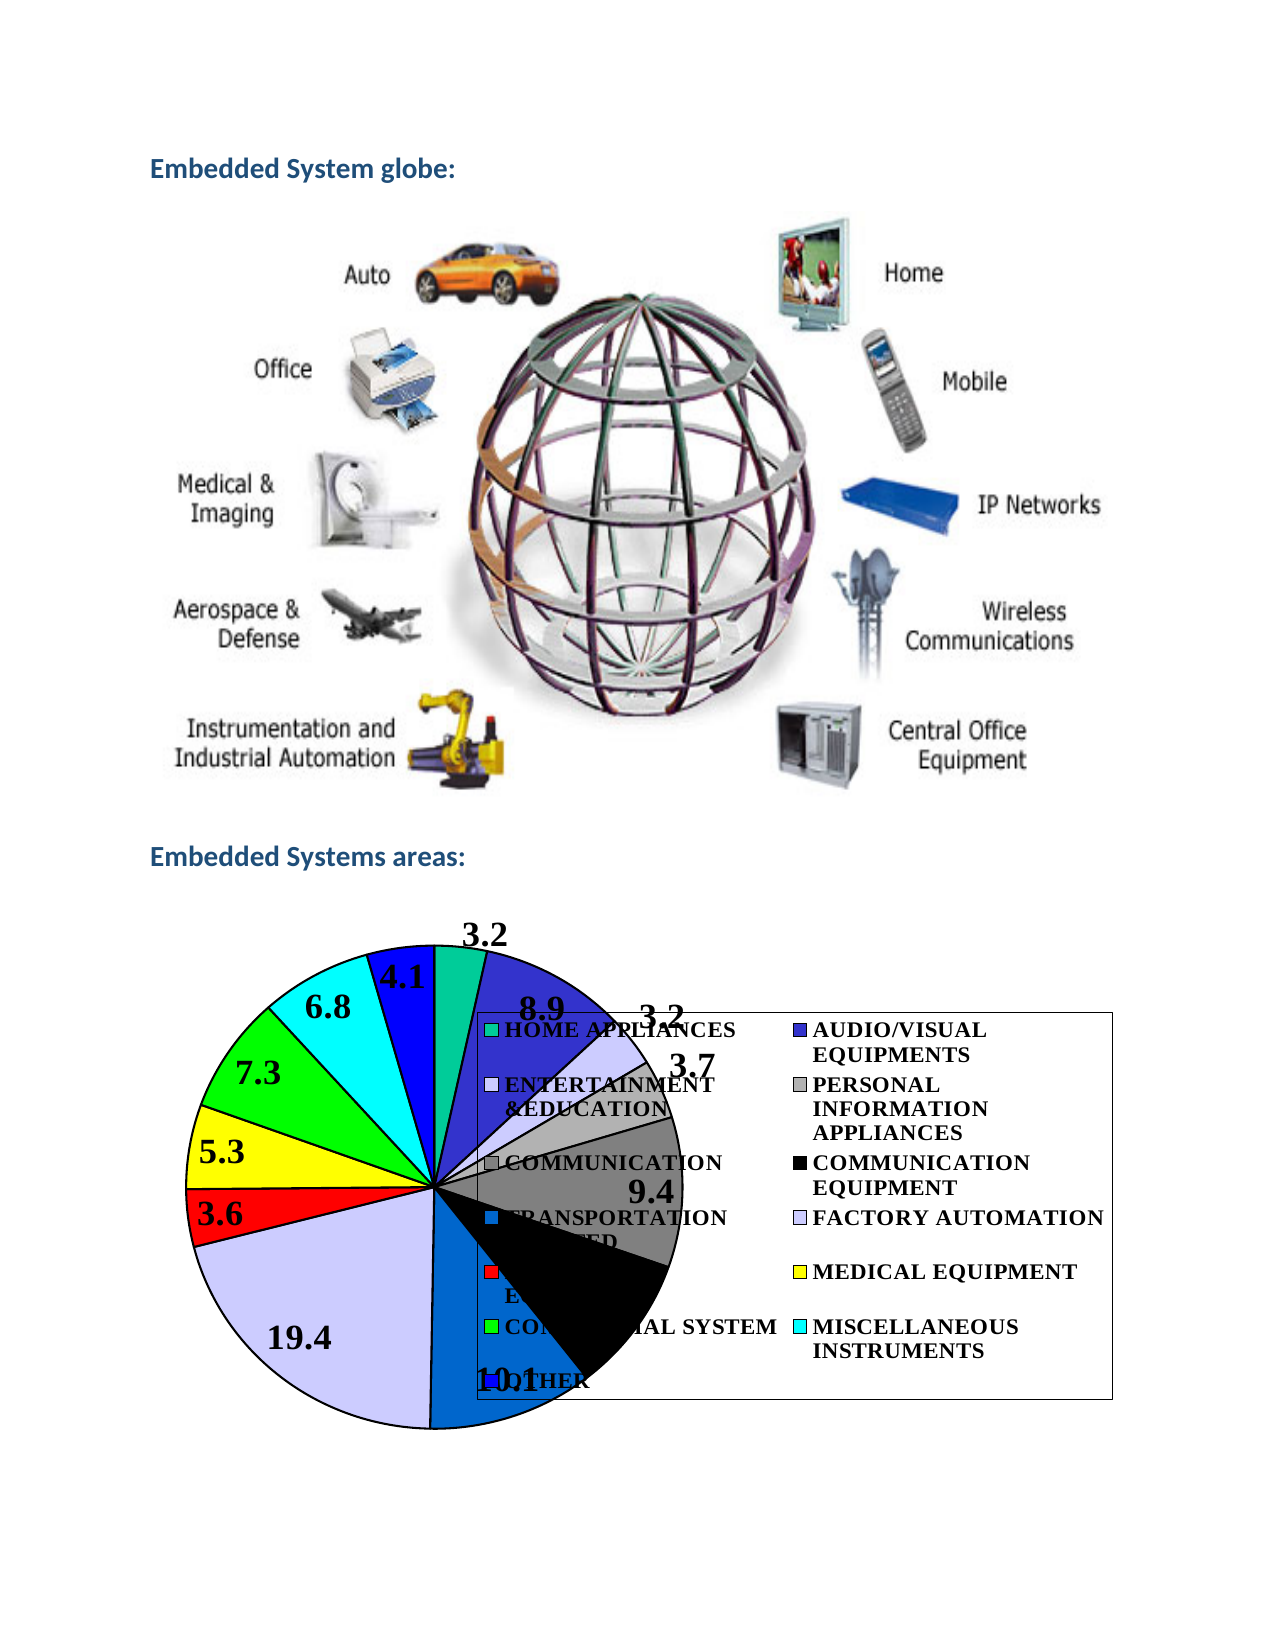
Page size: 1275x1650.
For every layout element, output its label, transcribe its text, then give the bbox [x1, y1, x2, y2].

text Embedded System globe: [150, 150, 1125, 186]
text Embedded Systems areas: [150, 838, 1125, 874]
picture [150, 211, 1118, 813]
